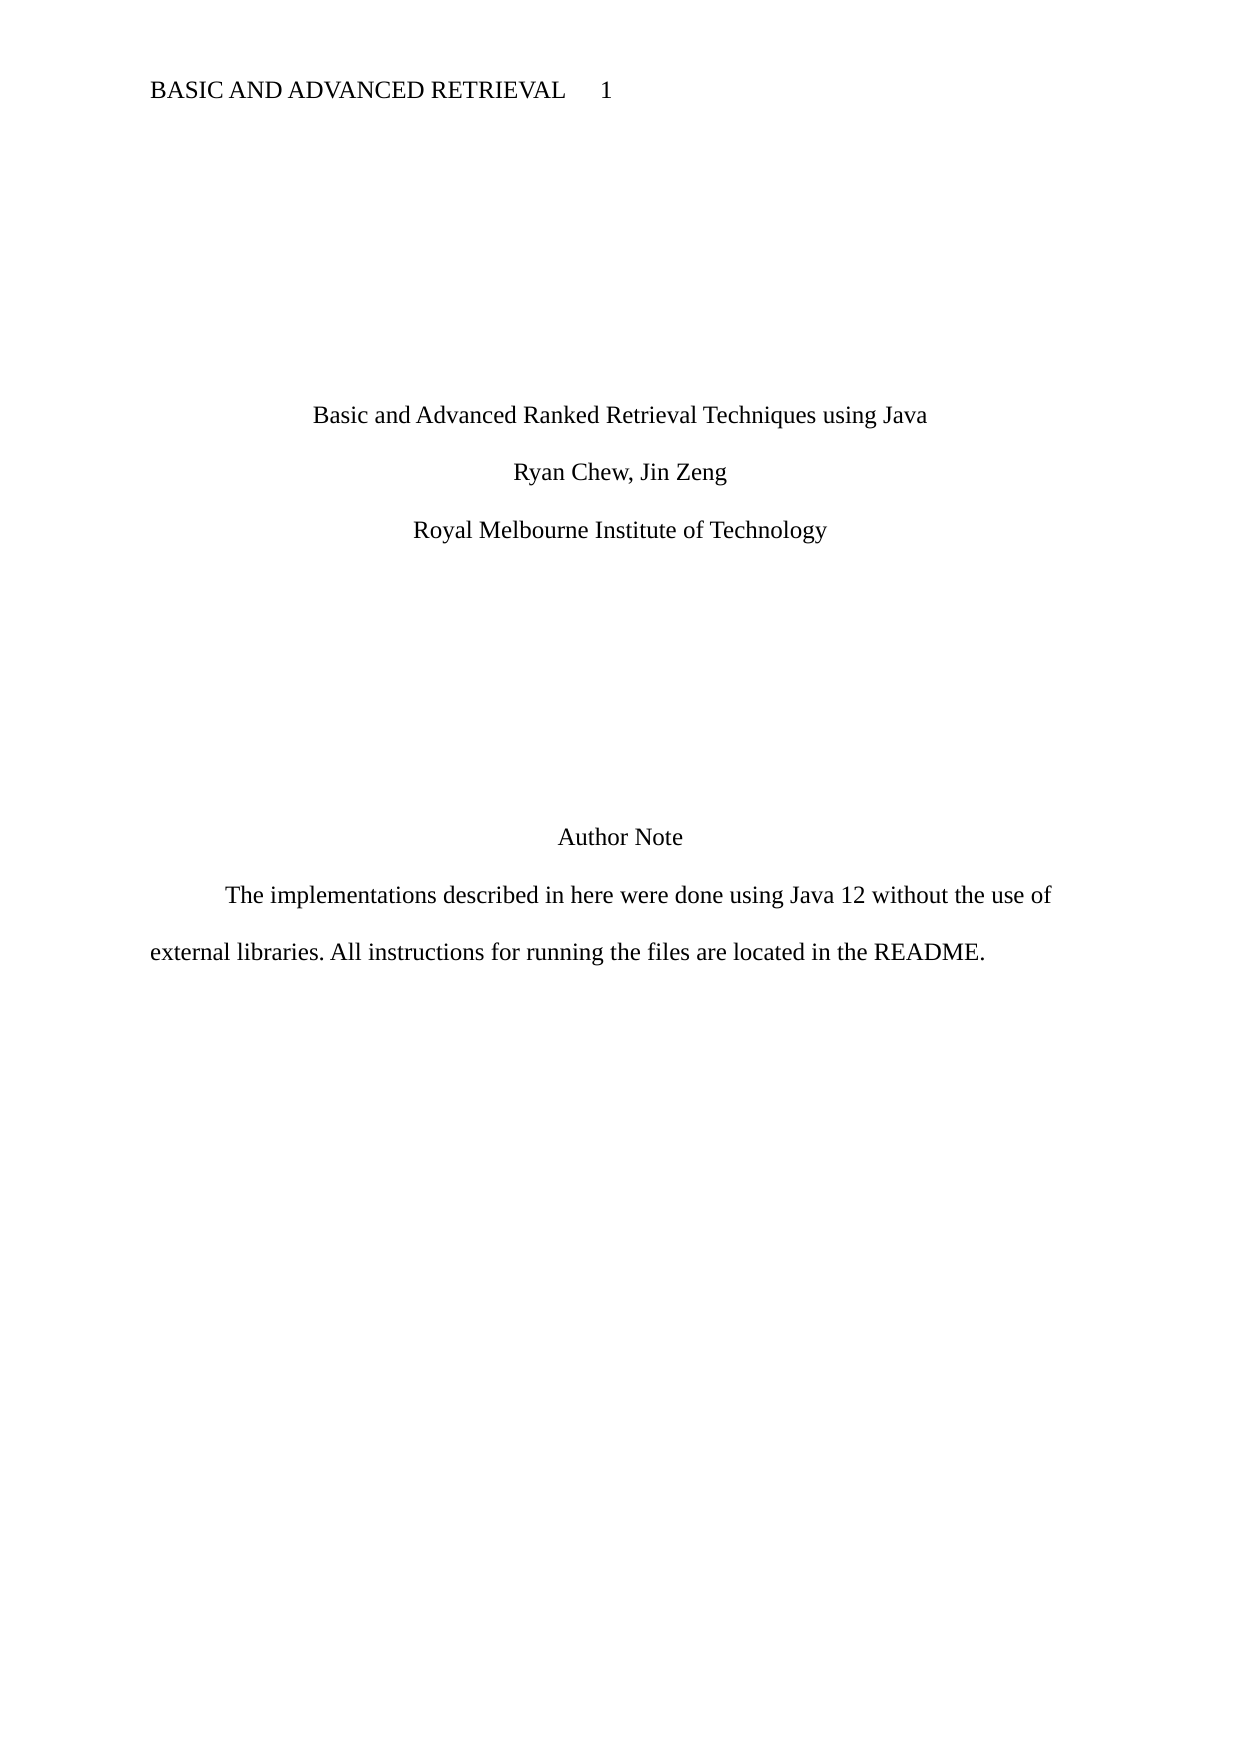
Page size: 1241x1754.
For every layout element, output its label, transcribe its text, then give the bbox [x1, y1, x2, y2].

text The implementations described in here were done using Java 12 without the use of external libraries. All instructions for running the files are located in the README. [150, 880, 1090, 966]
title Royal Melbourne Institute of Technology [150, 515, 1090, 544]
title Ryan Chew, Jin Zeng [150, 457, 1090, 486]
title Author Note [150, 822, 1090, 851]
